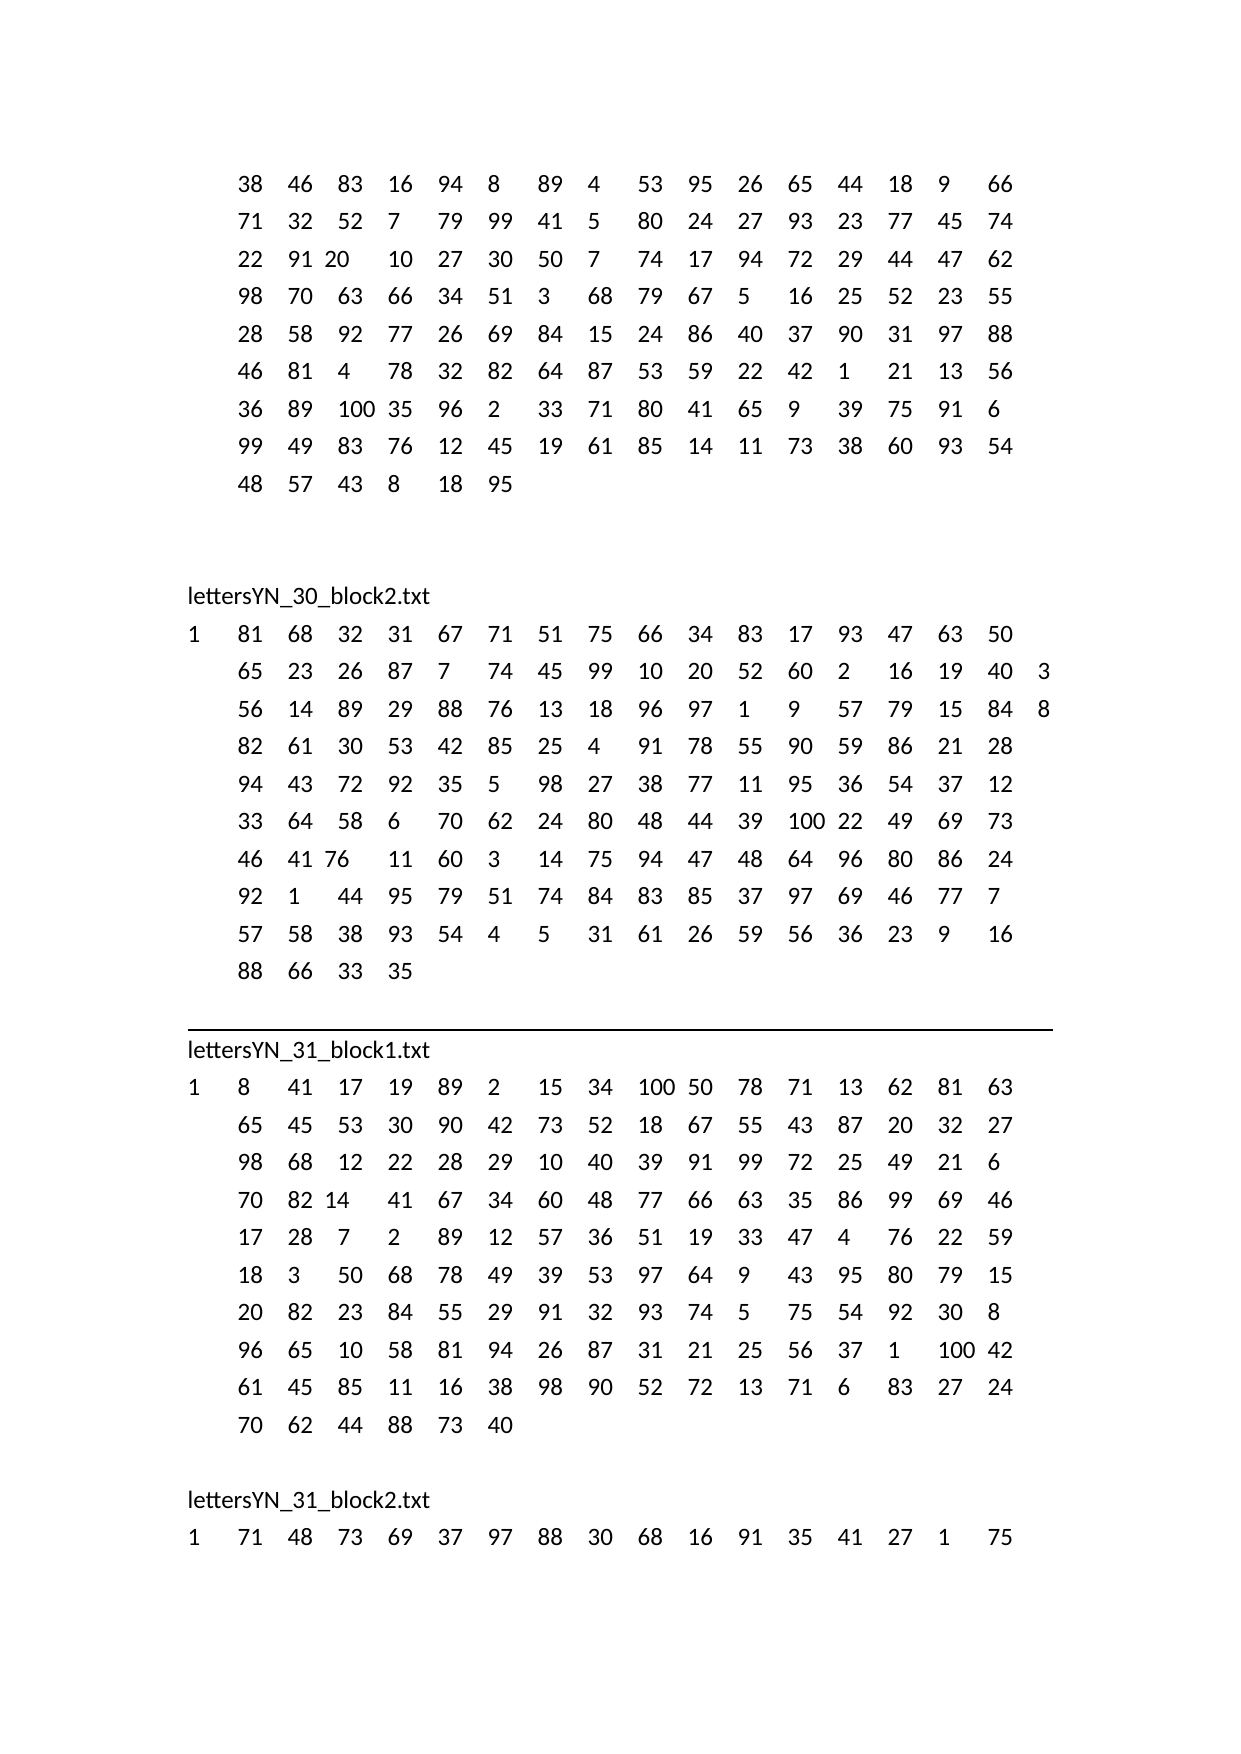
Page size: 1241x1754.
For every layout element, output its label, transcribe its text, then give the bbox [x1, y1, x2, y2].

text 1 81 68 32 31 67 71 51 75 66 34 83 17 93 47 63 50 65 23 26 87 7 74 45 99 10 20 52 60 2 16 19 40 3 56 14 89 29 88 76 13 18 96 97 1 9 57 79 15 84 8 82 61 30 53 42 85 25 4 91 78 55 90 59 86 21 28 94 43 72 92 35 5 98 27 38 77 11 95 36 54 37 12 33 64 58 6 70 62 24 80 48 44 39 100 22 49 69 73 46 41 76 11 60 3 14 75 94 47 48 64 96 80 86 24 92 1 44 95 79 51 74 84 83 85 37 97 69 46 77 7 57 58 38 93 54 4 5 31 61 26 59 56 36 23 9 16 88 66 33 35 [187, 614, 1053, 989]
text lettersYN_31_block1.txt [187, 1031, 1053, 1068]
text lettersYN_31_block2.txt [187, 1481, 1053, 1518]
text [187, 1518, 1053, 1556]
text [187, 164, 1053, 502]
text 1 8 41 17 19 89 2 15 34 100 50 78 71 13 62 81 63 65 45 53 30 90 42 73 52 18 67 55 43 87 20 32 27 98 68 12 22 28 29 10 40 39 91 99 72 25 49 21 6 70 82 14 41 67 34 60 48 77 66 63 35 86 99 69 46 17 28 7 2 89 12 57 36 51 19 33 47 4 76 22 59 18 3 50 68 78 49 39 53 97 64 9 43 95 80 79 15 20 82 23 84 55 29 91 32 93 74 5 75 54 92 30 8 96 65 10 58 81 94 26 87 31 21 25 56 37 1 100 42 61 45 85 11 16 38 98 90 52 72 13 71 6 83 27 24 70 62 44 88 73 40 [187, 1068, 1053, 1443]
text lettersYN_30_block2.txt [187, 577, 1053, 614]
